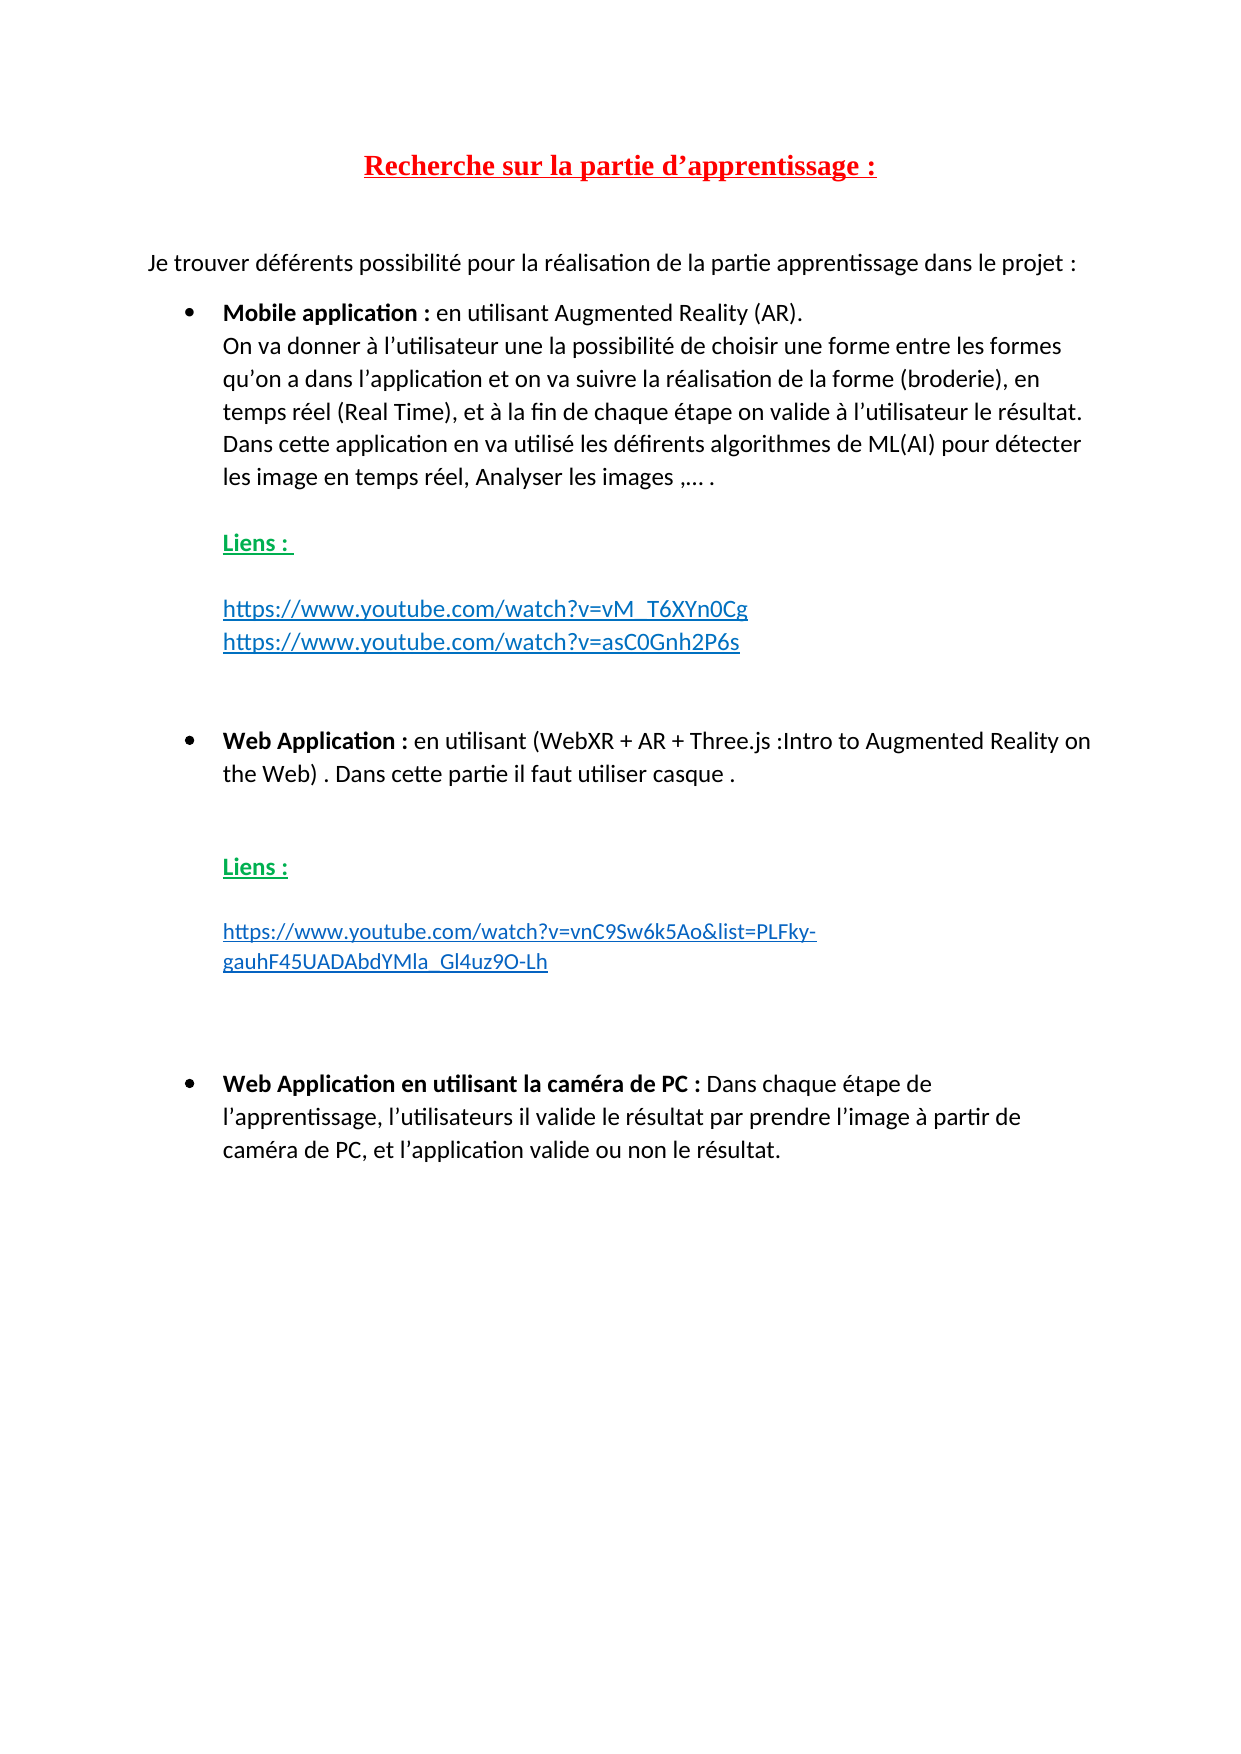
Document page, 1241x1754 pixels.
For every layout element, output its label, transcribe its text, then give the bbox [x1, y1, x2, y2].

list Liens : [223, 527, 1093, 558]
list https://www.youtube.com/watch?v=asC0Gnh2P6s [223, 626, 1093, 657]
list Web Application : en utilisant (WebXR + AR + Three.js :Intro to Augmented Reality on the Web) . Dans cette partie il faut utiliser casque . [185, 725, 1093, 788]
list On va donner à l’utilisateur une la possibilité de choisir une forme entre les formes qu’on a dans l’application et on va suivre la réalisation de la forme (broderie), en temps réel (Real Time), et à la fin de chaque étape on valide à l’utilisateur le résultat. [223, 330, 1093, 426]
list Web Application en utilisant la caméra de PC : Dans chaque étape de l’apprentissage, l’utilisateurs il valide le résultat par prendre l’image à partir de caméra de PC, et l’application valide ou non le résultat. [185, 1068, 1093, 1164]
list https://www.youtube.com/watch?v=vM_T6XYn0Cg [223, 593, 1093, 624]
text Recherche sur la partie d’apprentissage : [148, 148, 1093, 181]
list Dans cette application en va utilisé les défirents algorithmes de ML(AI) pour détecter les image en temps réel, Analyser les images ,… . [223, 428, 1093, 492]
list Mobile application : en utilisant Augmented Reality (AR). [185, 297, 1093, 327]
list Liens : [223, 851, 1093, 882]
list https://www.youtube.com/watch?v=vnC9Sw6k5Ao&list=PLFky-gauhF45UADAbdYMla_Gl4uz9O-Lh [223, 917, 1093, 975]
text Je trouver déférents possibilité pour la réalisation de la partie apprentissage dans le projet : [148, 247, 1093, 278]
